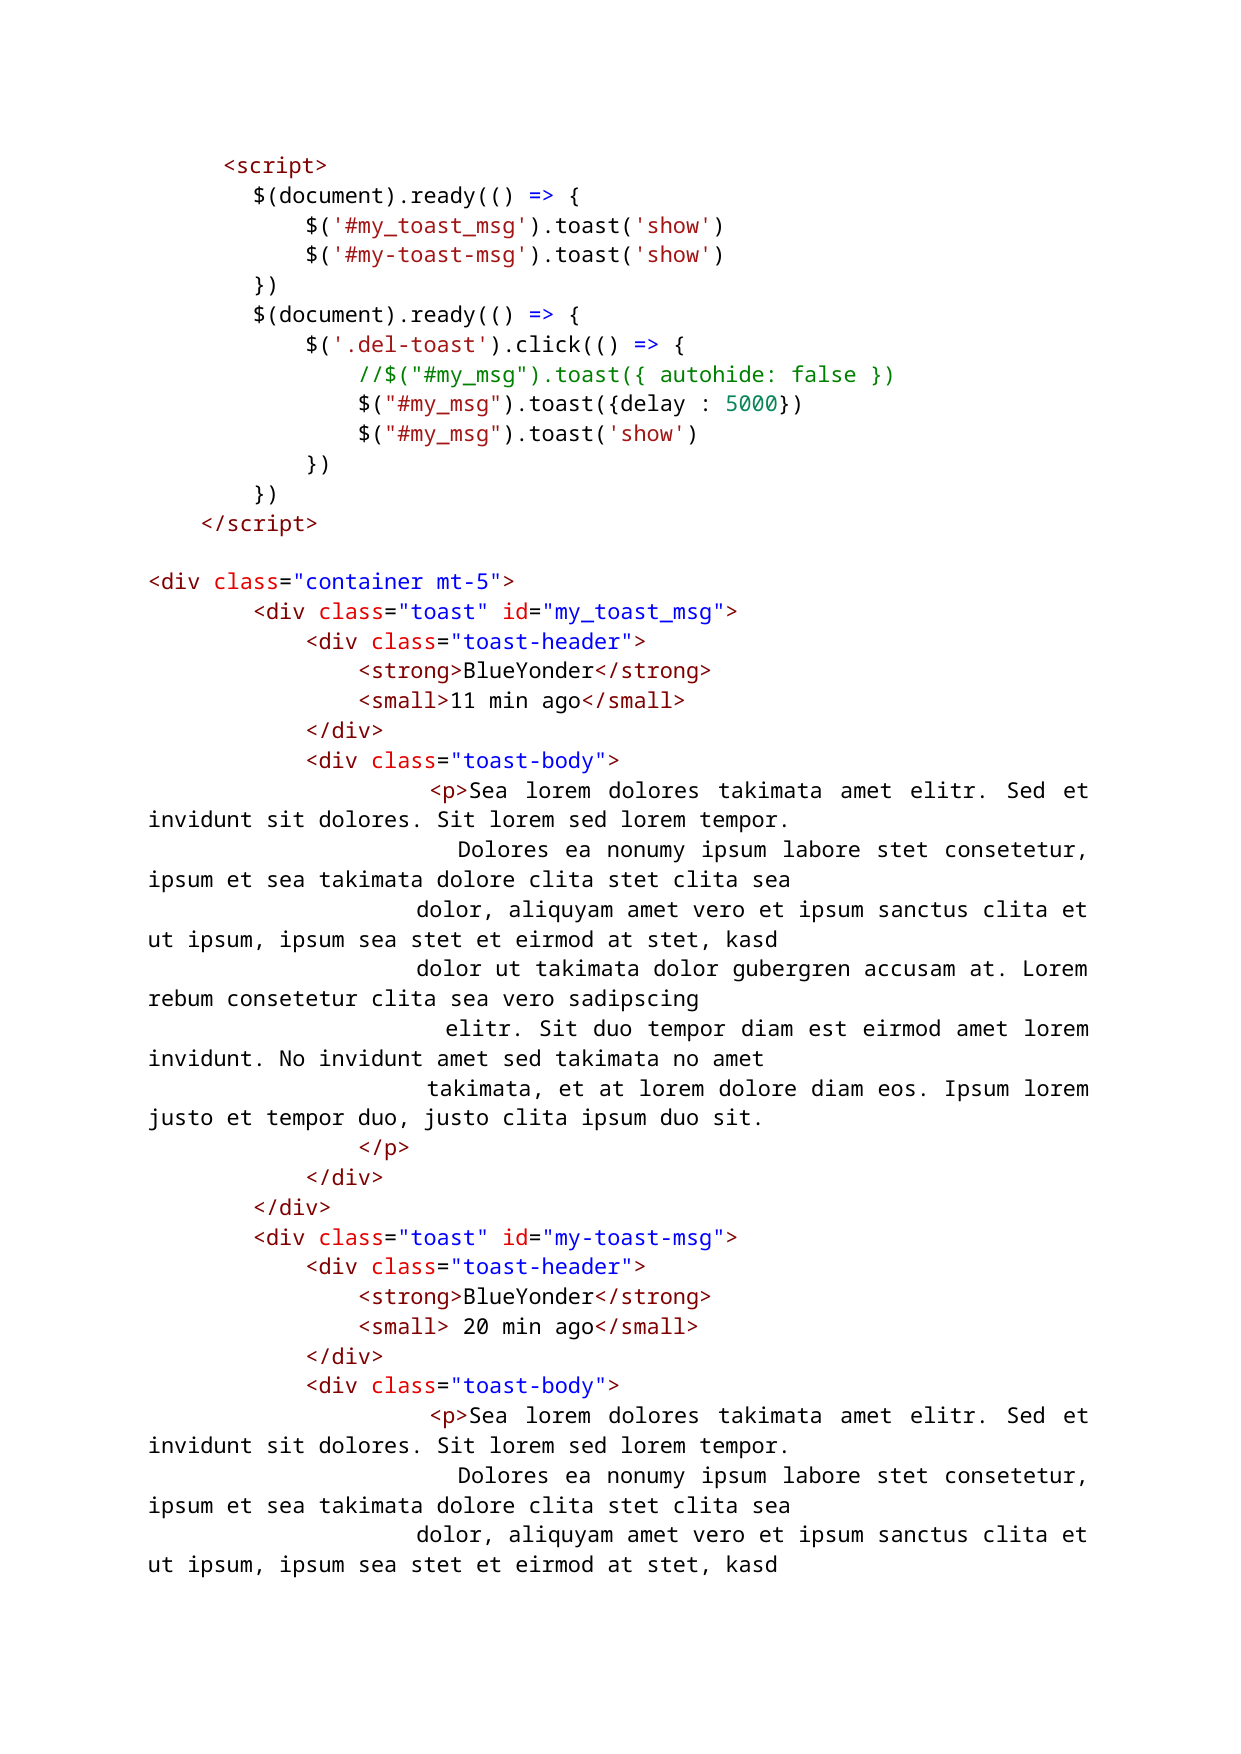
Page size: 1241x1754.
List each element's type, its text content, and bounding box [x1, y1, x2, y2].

text <div class="container mt-5"> [148, 566, 1090, 596]
text dolor ut takimata dolor gubergren accusam at. Lorem rebum consetetur clita sea vero sadipscing [148, 953, 1090, 1013]
text <strong>BlueYonder</strong> [148, 655, 1090, 685]
text <div class="toast-body"> [148, 1370, 1090, 1400]
text Dolores ea nonumy ipsum labore stet consetetur, ipsum et sea takimata dolore clita stet clita sea [148, 1460, 1090, 1519]
text dolor, aliquyam amet vero et ipsum sanctus clita et ut ipsum, ipsum sea stet et eirmod at stet, kasd [148, 1519, 1090, 1579]
text </div> [148, 715, 1090, 745]
text $('#my_toast_msg').toast('show') [148, 209, 1090, 239]
text </p> [148, 1132, 1090, 1162]
text elitr. Sit duo tempor diam est eirmod amet lorem invidunt. No invidunt amet sed takimata no amet [148, 1013, 1090, 1072]
text //$("#my_msg").toast({ autohide: false }) [148, 358, 1090, 388]
text Dolores ea nonumy ipsum labore stet consetetur, ipsum et sea takimata dolore clita stet clita sea [148, 834, 1090, 894]
text $('.del-toast').click(() => { [148, 329, 1090, 358]
text }) [148, 448, 1090, 478]
text <div class="toast-body"> [148, 745, 1090, 774]
text <small> 20 min ago</small> [148, 1311, 1090, 1341]
text <div class="toast-header"> [148, 1251, 1090, 1281]
text $("#my_msg").toast({delay : 5000}) [148, 388, 1090, 418]
text <p>Sea lorem dolores takimata amet elitr. Sed et invidunt sit dolores. Sit lorem sed lorem tempor. [148, 774, 1090, 834]
text $(document).ready(() => { [148, 299, 1090, 329]
text <script> [148, 150, 1090, 180]
text <div class="toast" id="my-toast-msg"> [148, 1221, 1090, 1251]
text }) [148, 478, 1090, 507]
text $("#my_msg").toast('show') [148, 418, 1090, 448]
text dolor, aliquyam amet vero et ipsum sanctus clita et ut ipsum, ipsum sea stet et eirmod at stet, kasd [148, 894, 1090, 953]
text <div class="toast" id="my_toast_msg"> [148, 596, 1090, 626]
text <p>Sea lorem dolores takimata amet elitr. Sed et invidunt sit dolores. Sit lorem sed lorem tempor. [148, 1400, 1090, 1460]
text $('#my-toast-msg').toast('show') [148, 239, 1090, 269]
text </div> [148, 1162, 1090, 1192]
text takimata, et at lorem dolore diam eos. Ipsum lorem justo et tempor duo, justo clita ipsum duo sit. [148, 1072, 1090, 1132]
text </script> [148, 507, 1090, 537]
text <small>11 min ago</small> [148, 685, 1090, 715]
text <div class="toast-header"> [148, 626, 1090, 655]
text </div> [148, 1341, 1090, 1370]
text </div> [148, 1192, 1090, 1221]
text <strong>BlueYonder</strong> [148, 1281, 1090, 1311]
text }) [148, 269, 1090, 299]
text $(document).ready(() => { [148, 180, 1090, 209]
